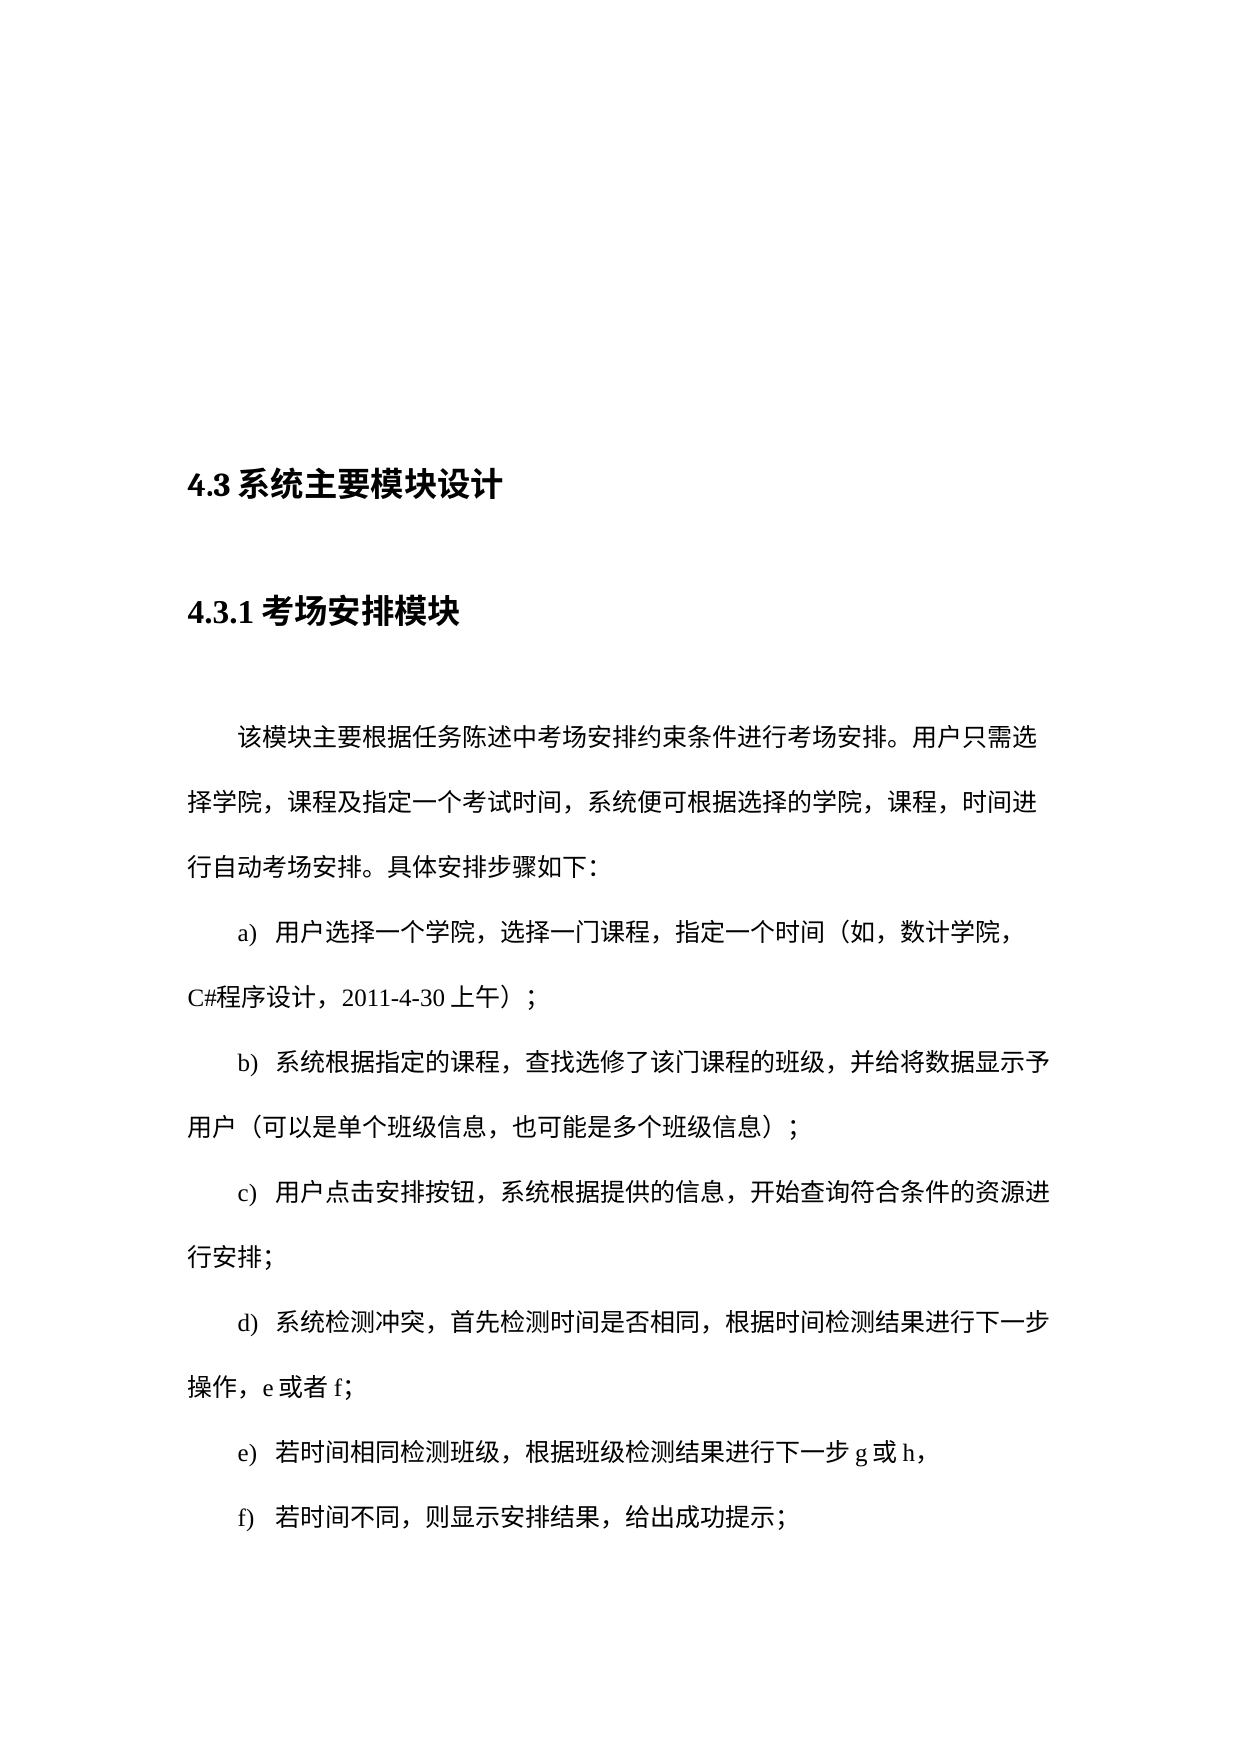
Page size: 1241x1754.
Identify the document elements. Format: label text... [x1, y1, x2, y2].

list 若时间不同，则显示安排结果，给出成功提示； [187, 1483, 1053, 1548]
list 用户点击安排按钮，系统根据提供的信息，开始查询符合条件的资源进行安排； [187, 1158, 1053, 1288]
list 若时间相同检测班级，根据班级检测结果进行下一步g或h， [187, 1418, 1053, 1483]
subtitle 4.3系统主要模块设计 [187, 449, 1053, 514]
list 系统检测冲突，首先检测时间是否相同，根据时间检测结果进行下一步操作，e或者f； [187, 1288, 1053, 1418]
subtitle 4.3.1考场安排模块 [187, 576, 1053, 641]
text 该模块主要根据任务陈述中考场安排约束条件进行考场安排。用户只需选择学院，课程及指定一个考试时间，系统便可根据选择的学院，课程，时间进行自动考场安排。具体安排步骤如下： [187, 703, 1053, 898]
list 系统根据指定的课程，查找选修了该门课程的班级，并给将数据显示予用户（可以是单个班级信息，也可能是多个班级信息）； [187, 1028, 1053, 1158]
list 用户选择一个学院，选择一门课程，指定一个时间（如，数计学院，C#程序设计，2011-4-30上午）； [187, 898, 1053, 1028]
